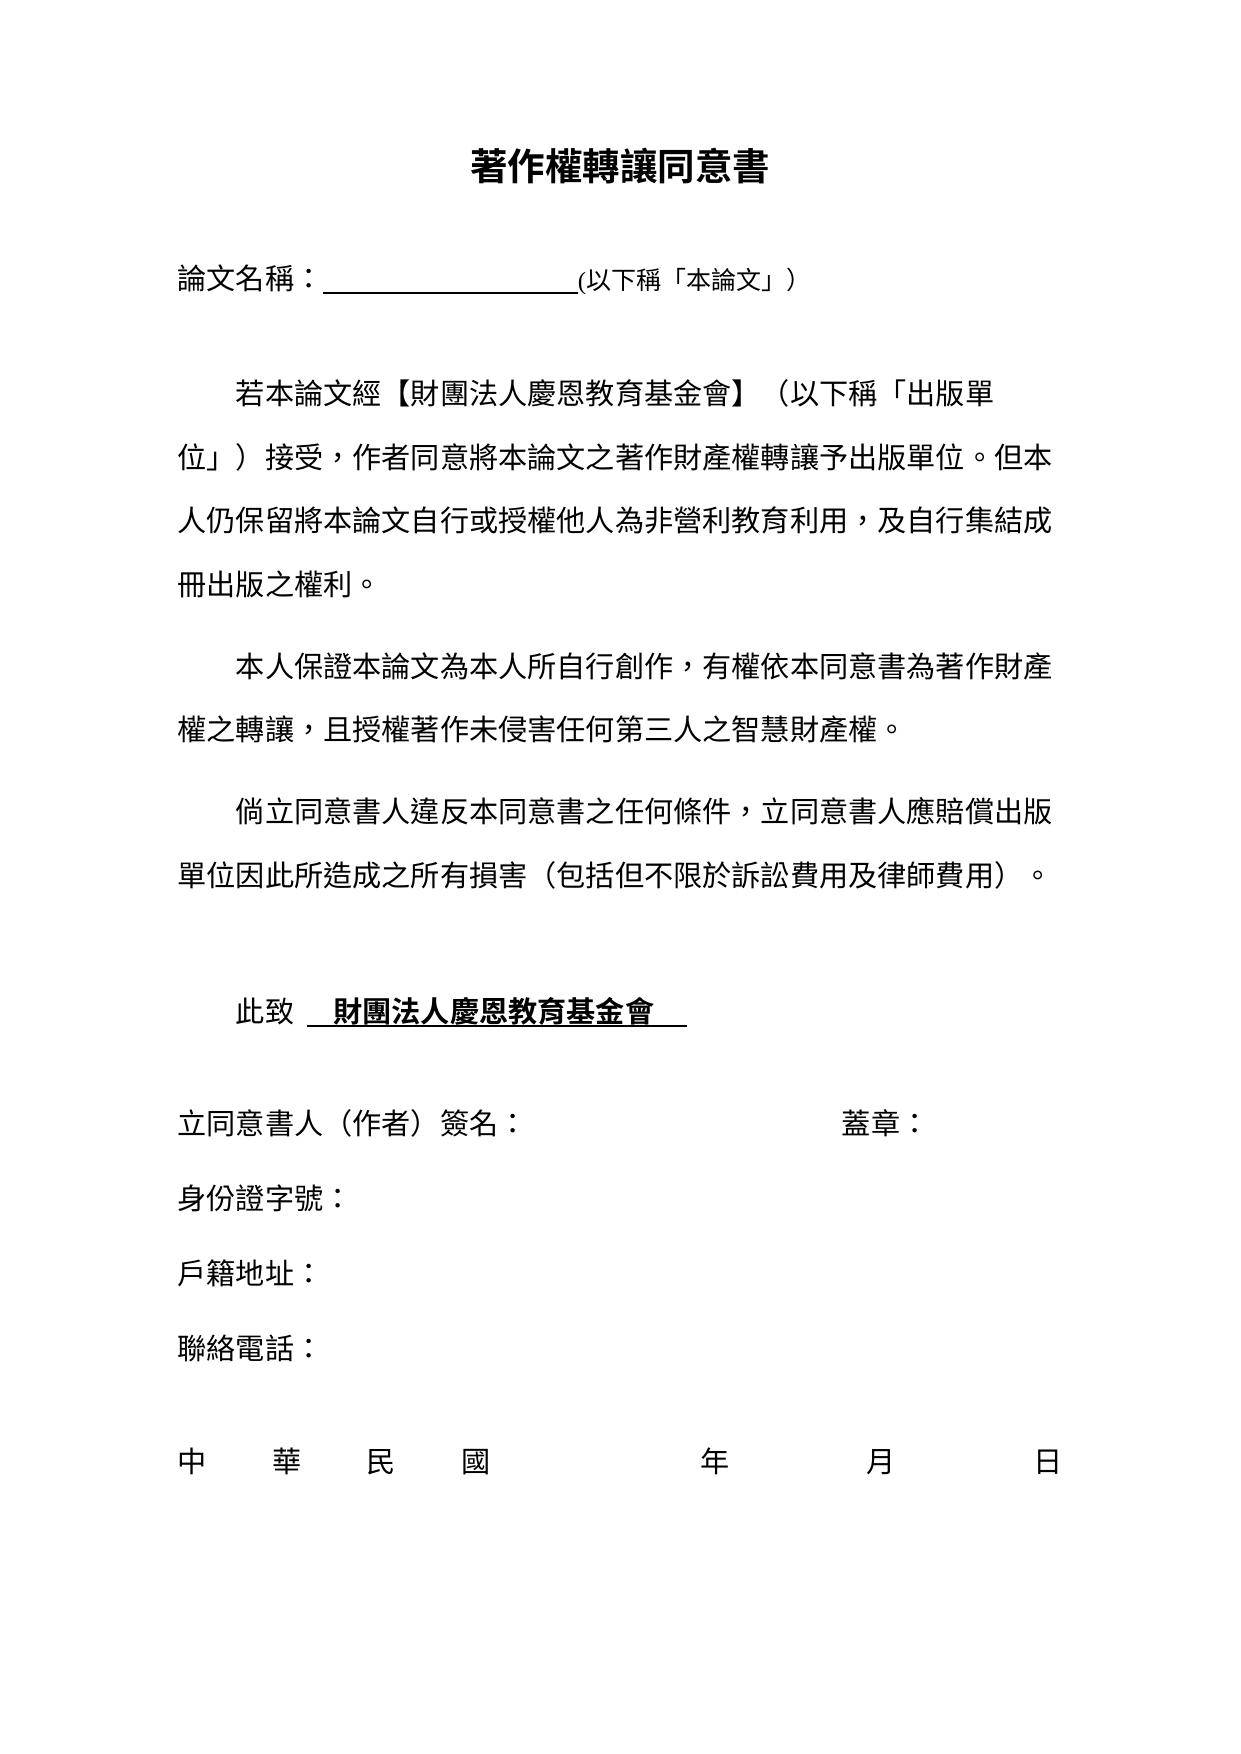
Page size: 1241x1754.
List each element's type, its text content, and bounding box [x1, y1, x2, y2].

text 戶籍地址： [177, 1234, 1063, 1309]
text 本人保證本論文為本人所自行創作，有權依本同意書為著作財產權之轉讓，且授權著作未侵害任何第三人之智慧財產權。 [177, 643, 1063, 749]
text 此致 財團法人慶恩教育基金會 [177, 972, 1063, 1047]
text 著作權轉讓同意書 [177, 127, 1063, 202]
text 立同意書人（作者）簽名： 蓋章： [177, 1084, 1063, 1159]
text 身份證字號： [177, 1159, 1063, 1234]
text 聯絡電話： [177, 1309, 1063, 1384]
text 中華民國 年 月 日 [177, 1422, 1063, 1497]
text 倘立同意書人違反本同意書之任何條件，立同意書人應賠償出版單位因此所造成之所有損害（包括但不限於訴訟費用及律師費用）。 [177, 789, 1063, 894]
text 論文名稱： (以下稱「本論文」） [177, 239, 1063, 314]
text 若本論文經【財團法人慶恩教育基金會】（以下稱「出版單位」）接受，作者同意將本論文之著作財產權轉讓予出版單位。但本人仍保留將本論文自行或授權他人為非營利教育利用，及自行集結成冊出版之權利。 [177, 371, 1063, 603]
